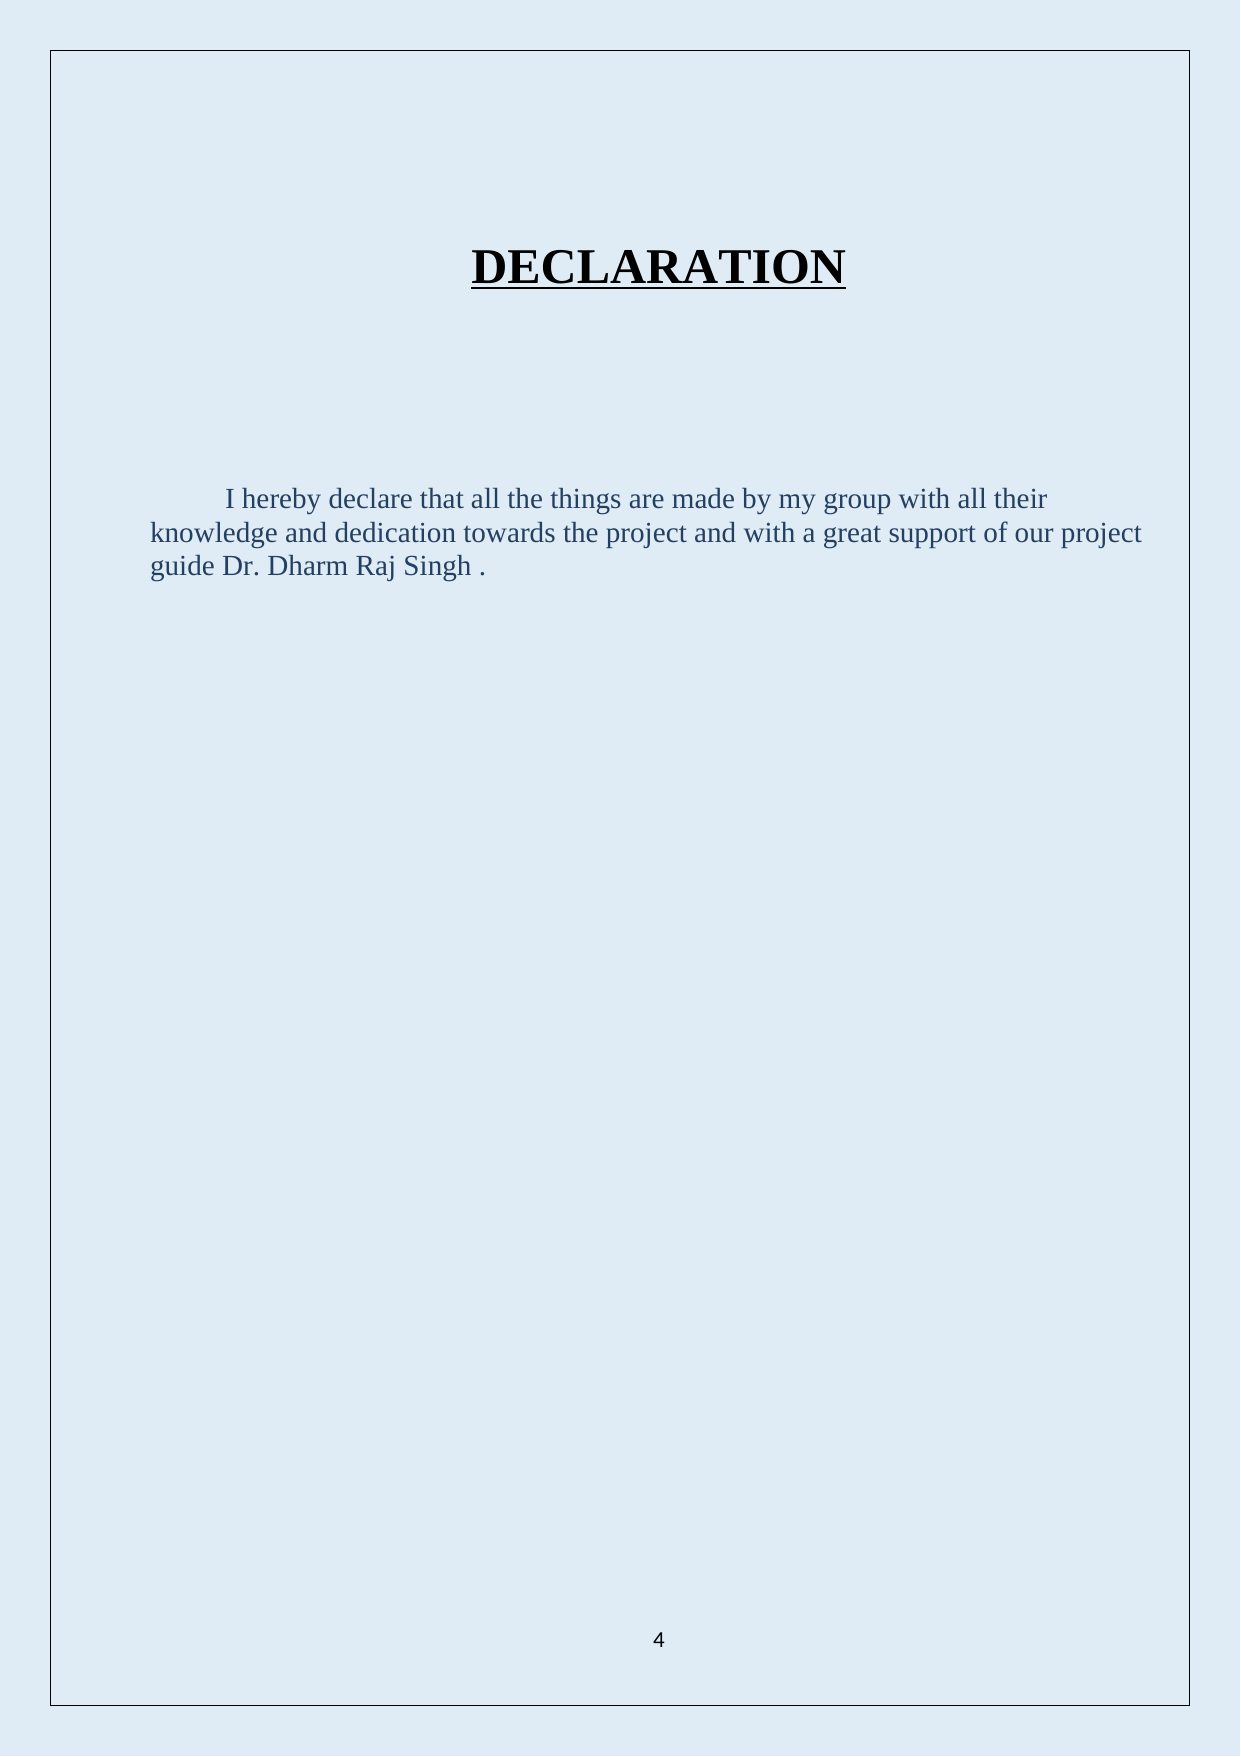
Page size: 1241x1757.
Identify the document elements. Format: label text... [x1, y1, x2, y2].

subtitle I hereby declare that all the things are made by my group with all their knowledge and dedication towards the project and with a great support of our project guide Dr. Dharm Raj Singh . [150, 481, 1180, 582]
text DECLARATION [137, 237, 1180, 294]
